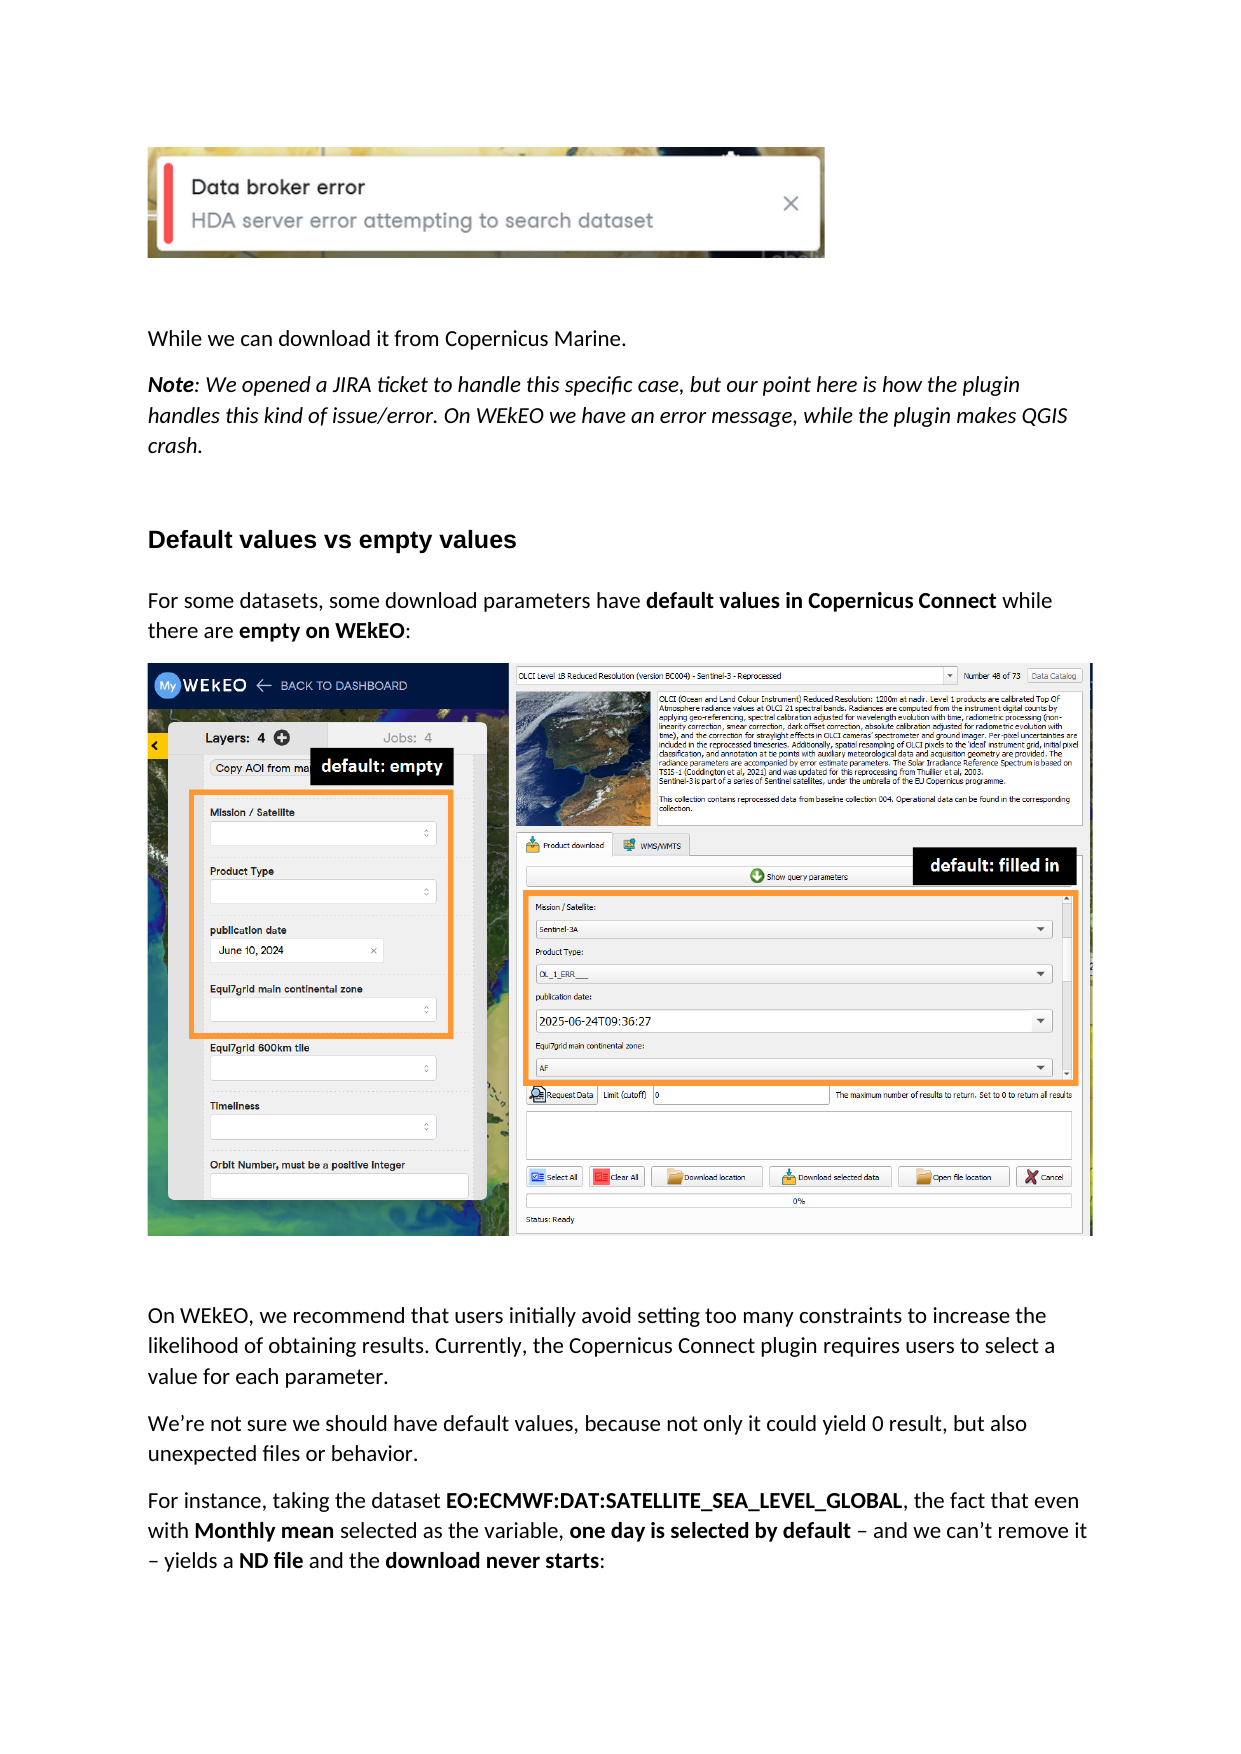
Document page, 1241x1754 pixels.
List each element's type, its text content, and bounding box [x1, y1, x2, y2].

text For some datasets, some download parameters have default values in Copernicus Connect while there are empty on WEkEO: [148, 586, 1093, 644]
picture [147, 147, 825, 258]
text For instance, taking the dataset EO:ECMWF:DAT:SATELLITE_SEA_LEVEL_GLOBAL, the fact that even with Monthly mean selected as the variable, one day is selected by default – and we can’t remove it – yields a ND file and the download never starts: [148, 1486, 1093, 1574]
text While we can download it from Copernicus Marine. [148, 324, 1093, 352]
text We’re not sure we should have default values, because not only it could yield 0 result, but also unexpected files or behavior. [148, 1409, 1093, 1467]
text On WEkEO, we recommend that users initially avoid setting too many constraints to increase the likelihood of obtaining results. Currently, the Copernicus Connect plugin requires users to select a value for each parameter. [148, 1301, 1093, 1390]
picture [147, 663, 1093, 1236]
subtitle Default values vs empty values [148, 525, 1093, 553]
text Note: We opened a JIRA ticket to handle this specific case, but our point here is how the plugin handles this kind of issue/error. On WEkEO we have an error message, while the plugin makes QGIS crash. [148, 371, 1093, 459]
